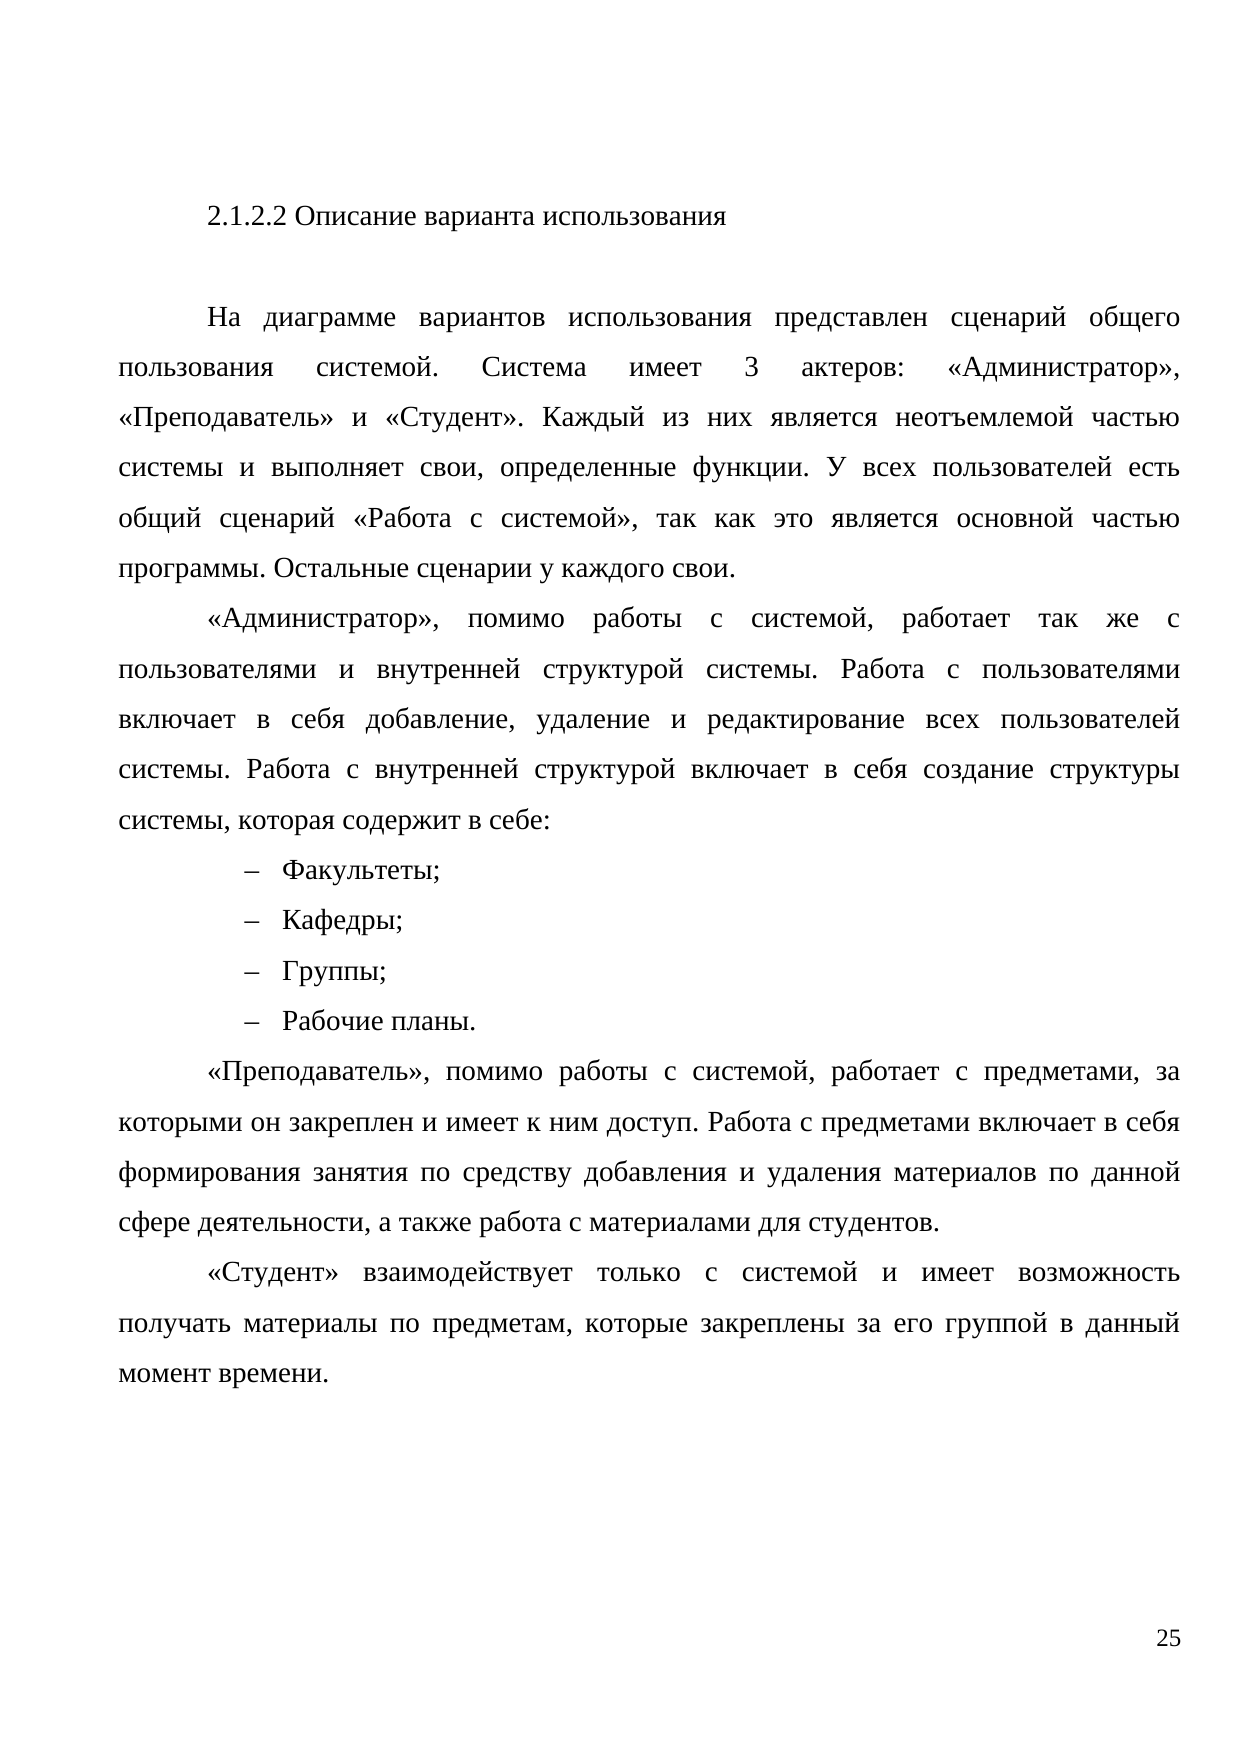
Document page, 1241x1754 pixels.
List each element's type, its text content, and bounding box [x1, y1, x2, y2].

list Группы; [244, 953, 1181, 986]
text «Преподаватель», помимо работы с системой, работает с предметами, за которыми он закреплен и имеет к ним доступ. Работа с предметами включает в себя формирования занятия по средству добавления и удаления материалов по данной сфере деятельности, а также работа с материалами для студентов. [118, 1053, 1181, 1238]
text «Студент» взаимодействует только с системой и имеет возможность получать материалы по предметам, которые закреплены за его группой в данный момент времени. [118, 1254, 1181, 1389]
list Рабочие планы. [244, 1003, 1181, 1037]
list Кафедры; [244, 902, 1181, 936]
list Факультеты; [244, 852, 1181, 886]
text 2.1.2.2 Описание варианта использования [118, 198, 1181, 232]
text На диаграмме вариантов использования представлен сценарий общего пользования системой. Система имеет 3 актеров: «Администратор», «Преподаватель» и «Студент». Каждый из них является неотъемлемой частью системы и выполняет свои, определенные функции. У всех пользователей есть общий сценарий «Работа с системой», так как это является основной частью программы. Остальные сценарии у каждого свои. [118, 299, 1181, 584]
text «Администратор», помимо работы с системой, работает так же с пользователями и внутренней структурой системы. Работа с пользователями включает в себя добавление, удаление и редактирование всех пользователей системы. Работа с внутренней структурой включает в себя создание структуры системы, которая содержит в себе: [118, 601, 1181, 835]
